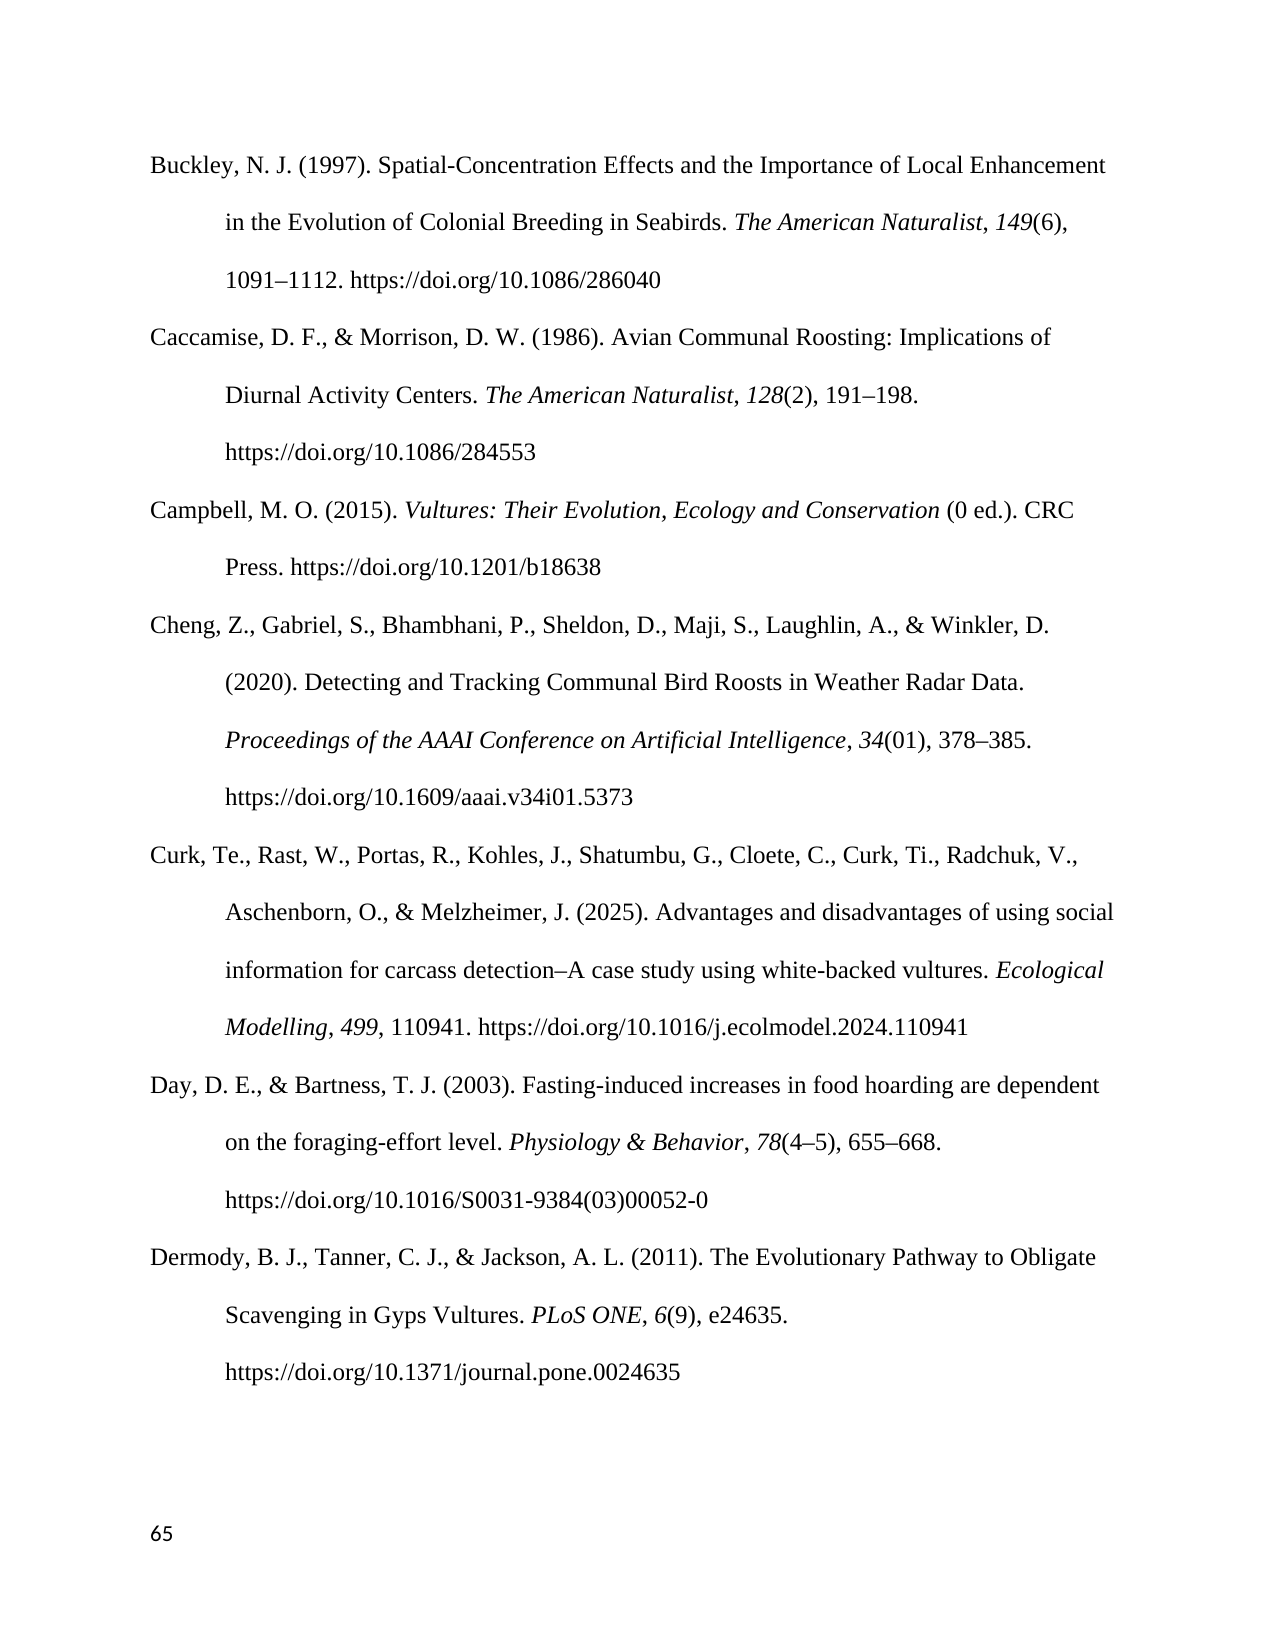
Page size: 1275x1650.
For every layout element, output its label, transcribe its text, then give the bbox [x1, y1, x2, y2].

text Cheng, Z., Gabriel, S., Bhambhani, P., Sheldon, D., Maji, S., Laughlin, A., & Winkler, D. (2020). Detecting and Tracking Communal Bird Roosts in Weather Radar Data. Proceedings of the AAAI Conference on Artificial Intelligence, 34(01), 378–385. https://doi.org/10.1609/aaai.v34i01.5373 [150, 610, 1125, 811]
text Dermody, B. J., Tanner, C. J., & Jackson, A. L. (2011). The Evolutionary Pathway to Obligate Scavenging in Gyps Vultures. PLoS ONE, 6(9), e24635. https://doi.org/10.1371/journal.pone.0024635 [150, 1242, 1125, 1386]
text Caccamise, D. F., & Morrison, D. W. (1986). Avian Communal Roosting: Implications of Diurnal Activity Centers. The American Naturalist, 128(2), 191–198. https://doi.org/10.1086/284553 [150, 322, 1125, 466]
text Campbell, M. O. (2015). Vultures: Their Evolution, Ecology and Conservation (0 ed.). CRC Press. https://doi.org/10.1201/b18638 [150, 495, 1125, 581]
text Buckley, N. J. (1997). Spatial‐Concentration Effects and the Importance of Local Enhancement in the Evolution of Colonial Breeding in Seabirds. The American Naturalist, 149(6), 1091–1112. https://doi.org/10.1086/286040 [150, 150, 1125, 294]
text Day, D. E., & Bartness, T. J. (2003). Fasting-induced increases in food hoarding are dependent on the foraging-effort level. Physiology & Behavior, 78(4–5), 655–668. https://doi.org/10.1016/S0031-9384(03)00052-0 [150, 1070, 1125, 1214]
text Curk, Te., Rast, W., Portas, R., Kohles, J., Shatumbu, G., Cloete, C., Curk, Ti., Radchuk, V., Aschenborn, O., & Melzheimer, J. (2025). Advantages and disadvantages of using social information for carcass detection–A case study using white-backed vultures. Ecological Modelling, 499, 110941. https://doi.org/10.1016/j.ecolmodel.2024.110941 [150, 840, 1125, 1041]
